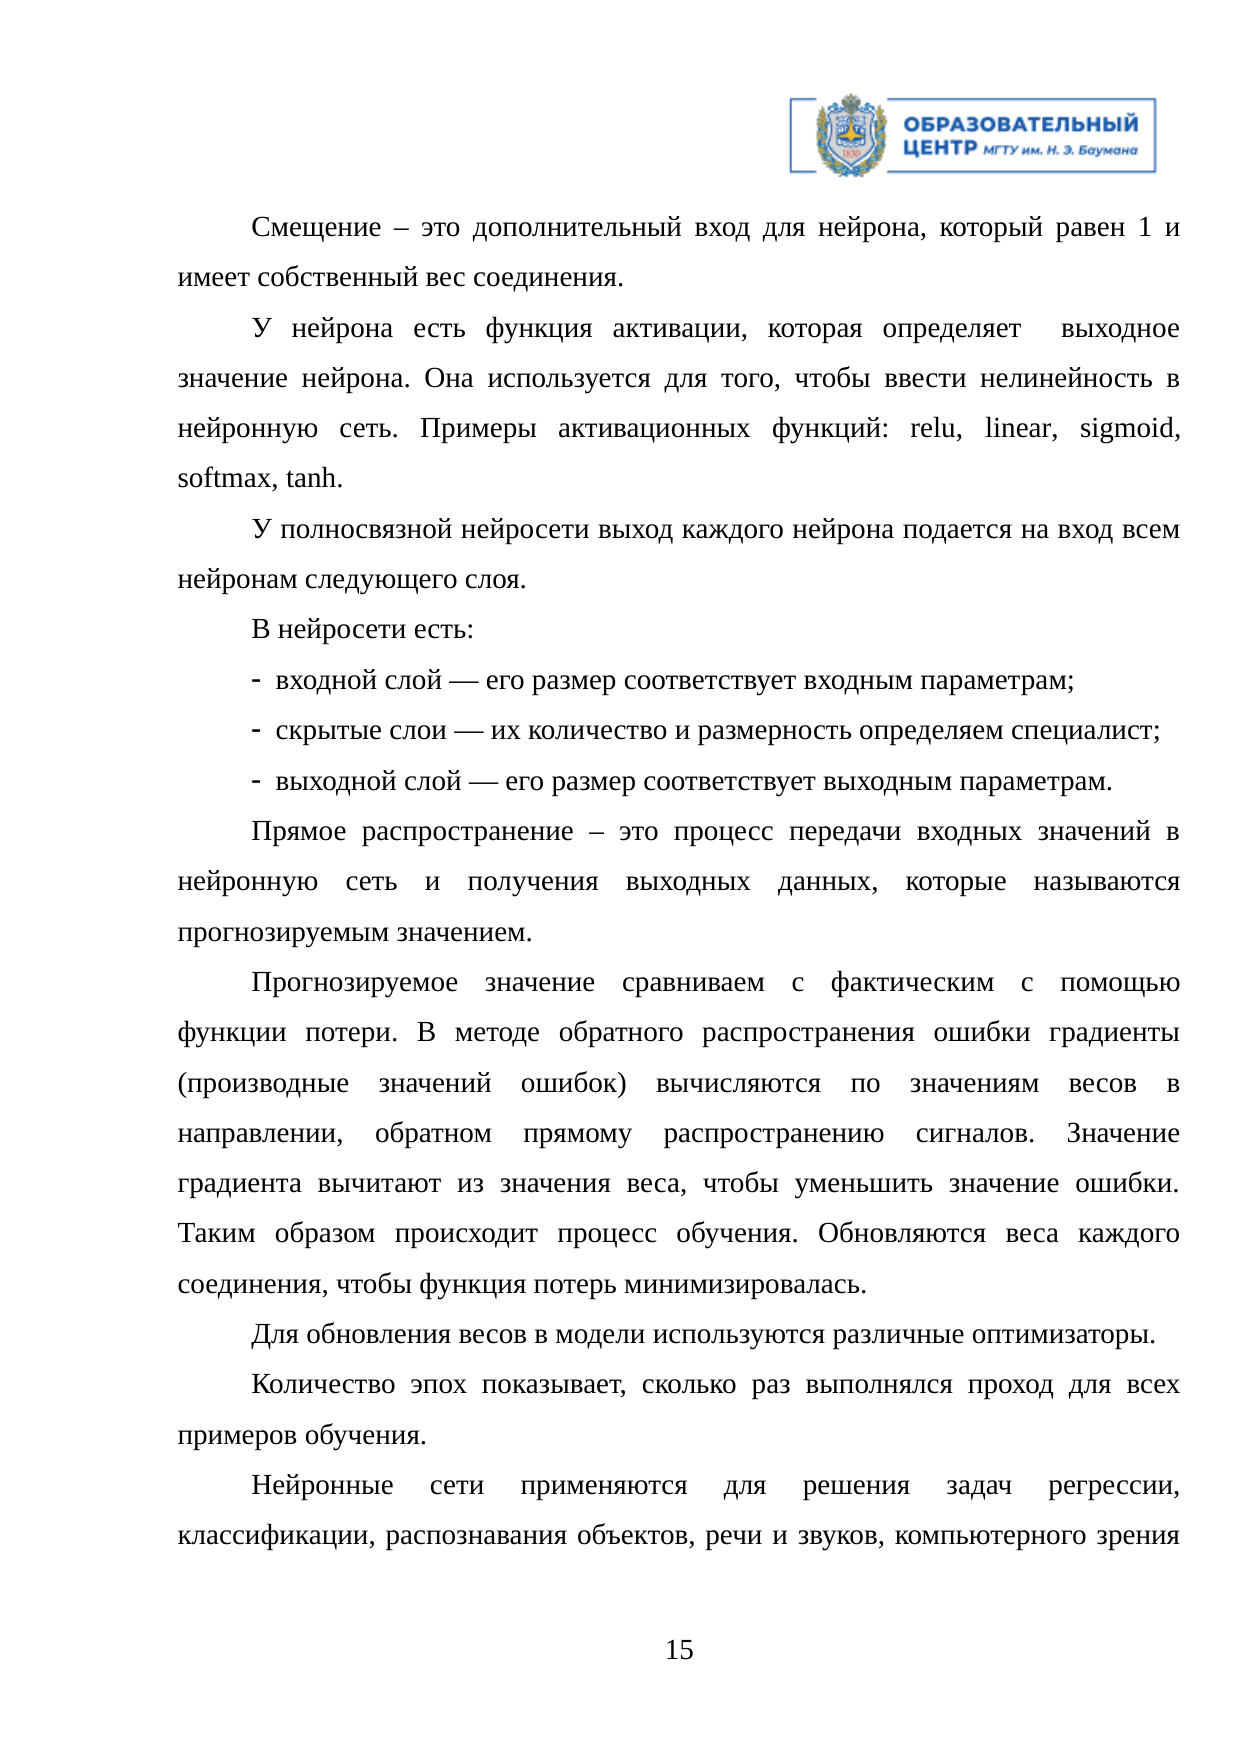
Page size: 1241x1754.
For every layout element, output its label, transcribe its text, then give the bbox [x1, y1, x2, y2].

list выходной слой — его размер соответствует выходным параметрам. [195, 763, 1181, 796]
text В нейросети есть: [177, 612, 1181, 645]
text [177, 1467, 1181, 1551]
text Прямое распространение – это процесс передачи входных значений в нейронную сеть и получения выходных данных, которые называются прогнозируемым значением. [177, 813, 1181, 947]
text У нейрона есть функция активации, которая определяет выходное значение нейрона. Она используется для того, чтобы ввести нелинейность в нейронную сеть. Примеры активационных функций: relu, linear, sigmoid, softmax, tanh. [177, 310, 1181, 494]
text Для обновления весов в модели используются различные оптимизаторы. [177, 1316, 1181, 1350]
picture [759, 70, 1207, 193]
list входной слой — его размер соответствует входным параметрам; [195, 662, 1181, 696]
text У полносвязной нейросети выход каждого нейрона подается на вход всем нейронам следующего слоя. [177, 511, 1181, 595]
text Прогнозируемое значение сравниваем с фактическим с помощью функции потери. В методе обратного распространения ошибки градиенты (производные значений ошибок) вычисляются по значениям весов в направлении, обратном прямому распространению сигналов. Значение градиента вычитают из значения веса, чтобы уменьшить значение ошибки. Таким образом происходит процесс обучения. Обновляются веса каждого соединения, чтобы функция потерь минимизировалась. [177, 964, 1181, 1299]
list скрытые слои — их количество и размерность определяем специалист; [195, 712, 1181, 746]
text Смещение – это дополнительный вход для нейрона, который равен 1 и имеет собственный вес соединения. [177, 118, 1181, 293]
text Количество эпох показывает, сколько раз выполнялся проход для всех примеров обучения. [177, 1367, 1181, 1450]
